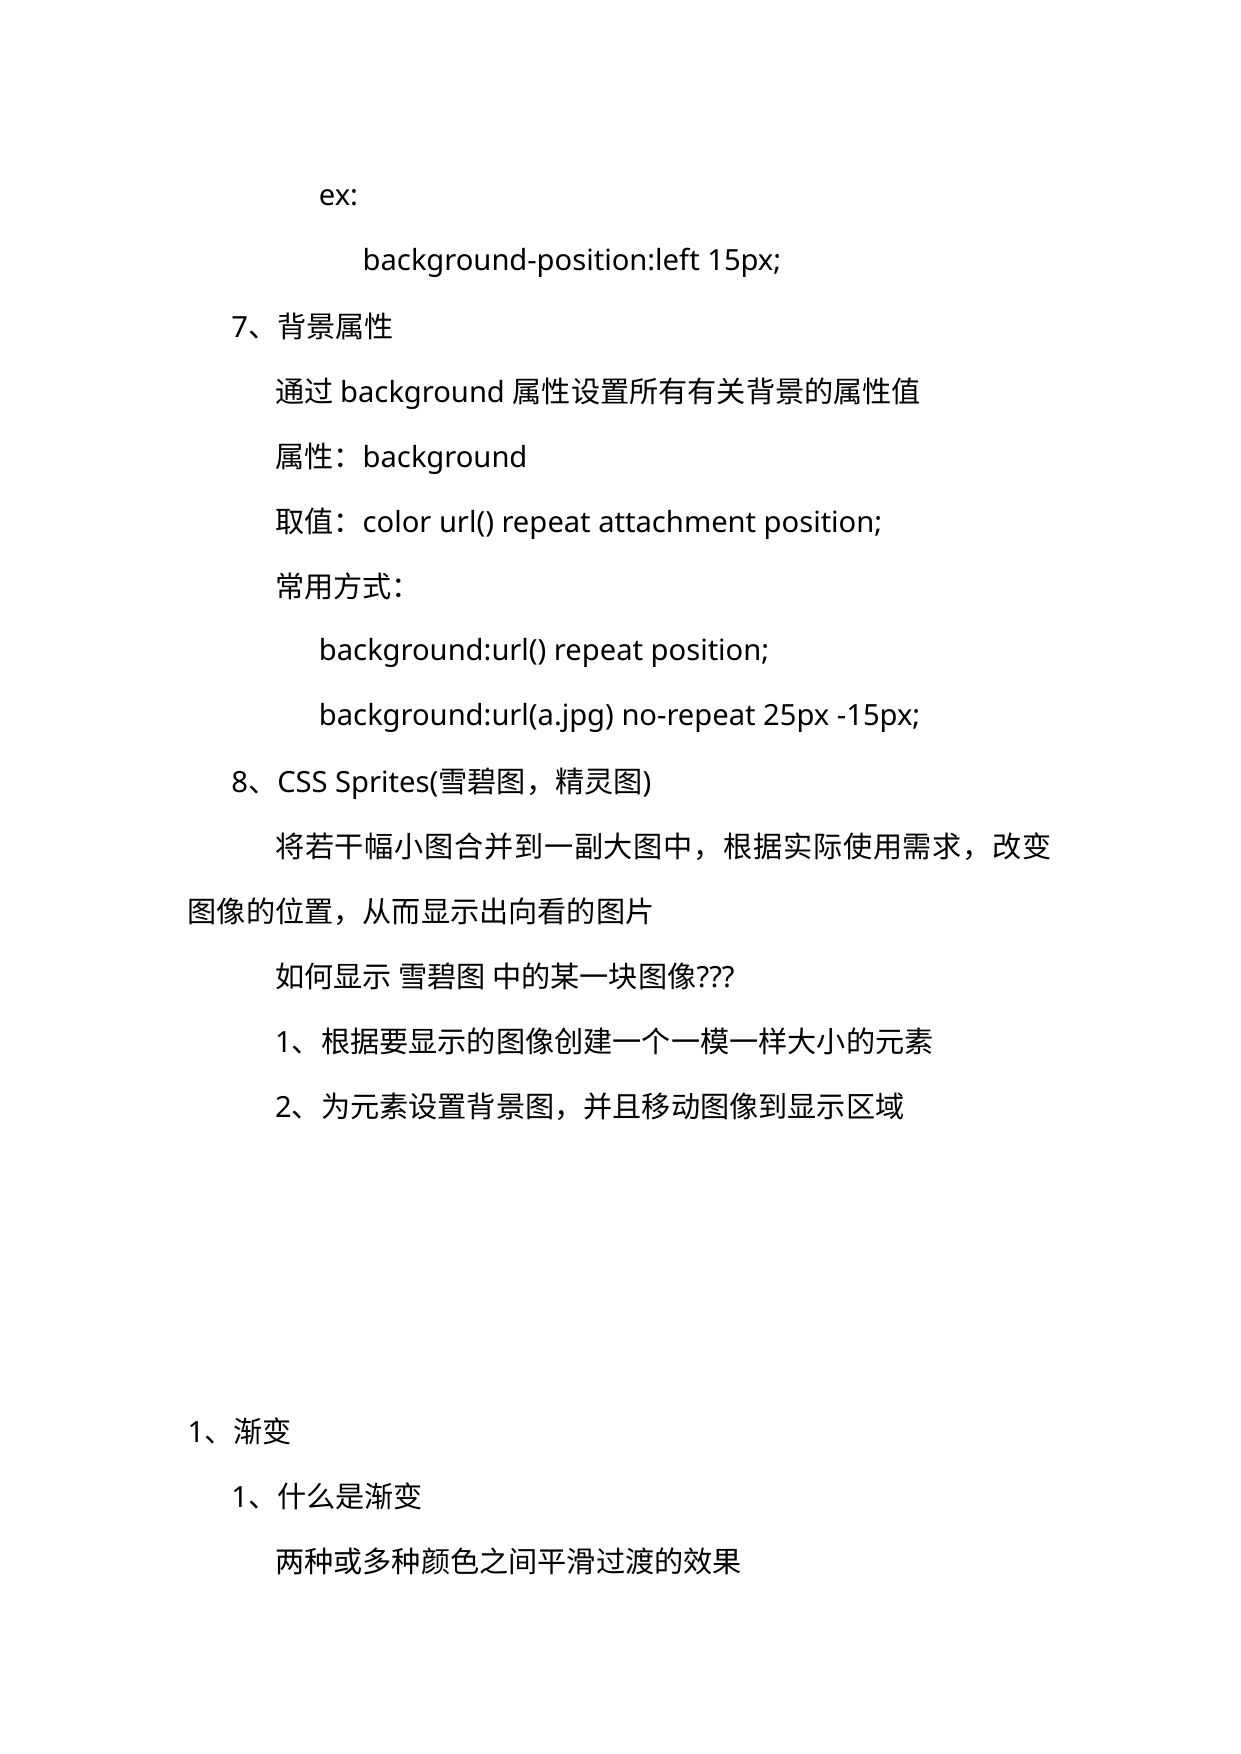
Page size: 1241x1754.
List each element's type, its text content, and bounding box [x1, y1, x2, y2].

text 通过 background 属性设置所有有关背景的属性值 [187, 357, 1053, 422]
text ex: [187, 162, 1053, 227]
text 1、根据要显示的图像创建一个一模一样大小的元素 [187, 1007, 1053, 1072]
text 2、为元素设置背景图，并且移动图像到显示区域 [187, 1072, 1053, 1137]
text 如何显示 雪碧图 中的某一块图像??? [187, 942, 1053, 1007]
text 8、CSS Sprites(雪碧图，精灵图) [187, 747, 1053, 812]
text 两种或多种颜色之间平滑过渡的效果 [187, 1527, 1053, 1592]
text 1、渐变 [187, 1397, 1053, 1462]
text 7、背景属性 [187, 292, 1053, 357]
text 取值：color url() repeat attachment position; [187, 487, 1053, 552]
text 常用方式： [187, 552, 1053, 617]
text background:url() repeat position; [187, 617, 1053, 682]
text 将若干幅小图合并到一副大图中，根据实际使用需求，改变图像的位置，从而显示出向看的图片 [187, 812, 1053, 942]
text 1、什么是渐变 [187, 1462, 1053, 1527]
text background-position:left 15px; [187, 227, 1053, 292]
text 属性：background [187, 422, 1053, 487]
text background:url(a.jpg) no-repeat 25px -15px; [187, 682, 1053, 747]
